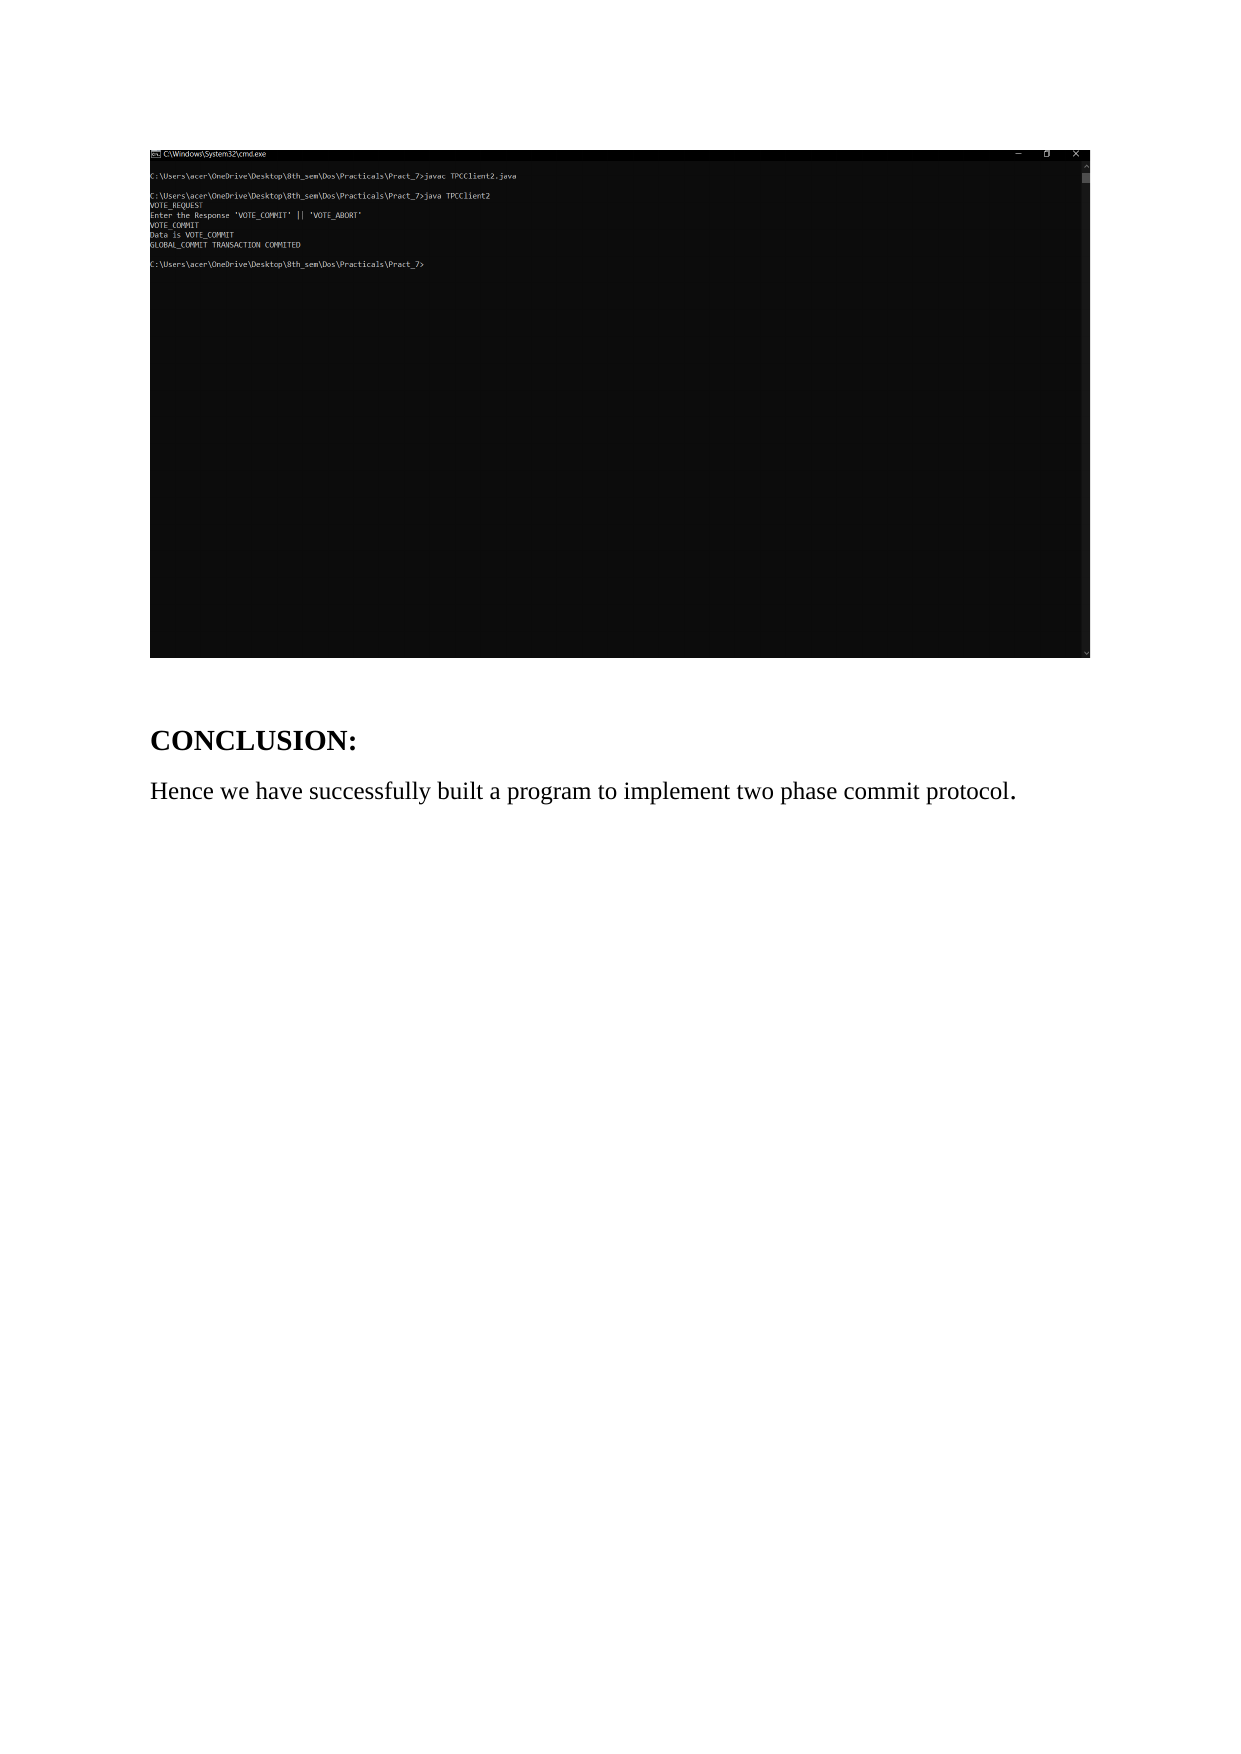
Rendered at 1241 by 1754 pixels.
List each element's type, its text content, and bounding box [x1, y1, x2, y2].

text Hence we have successfully built a program to implement two phase commit protocol. [150, 772, 1090, 806]
text CONCLUSION: [150, 723, 1090, 756]
picture [150, 150, 1091, 658]
